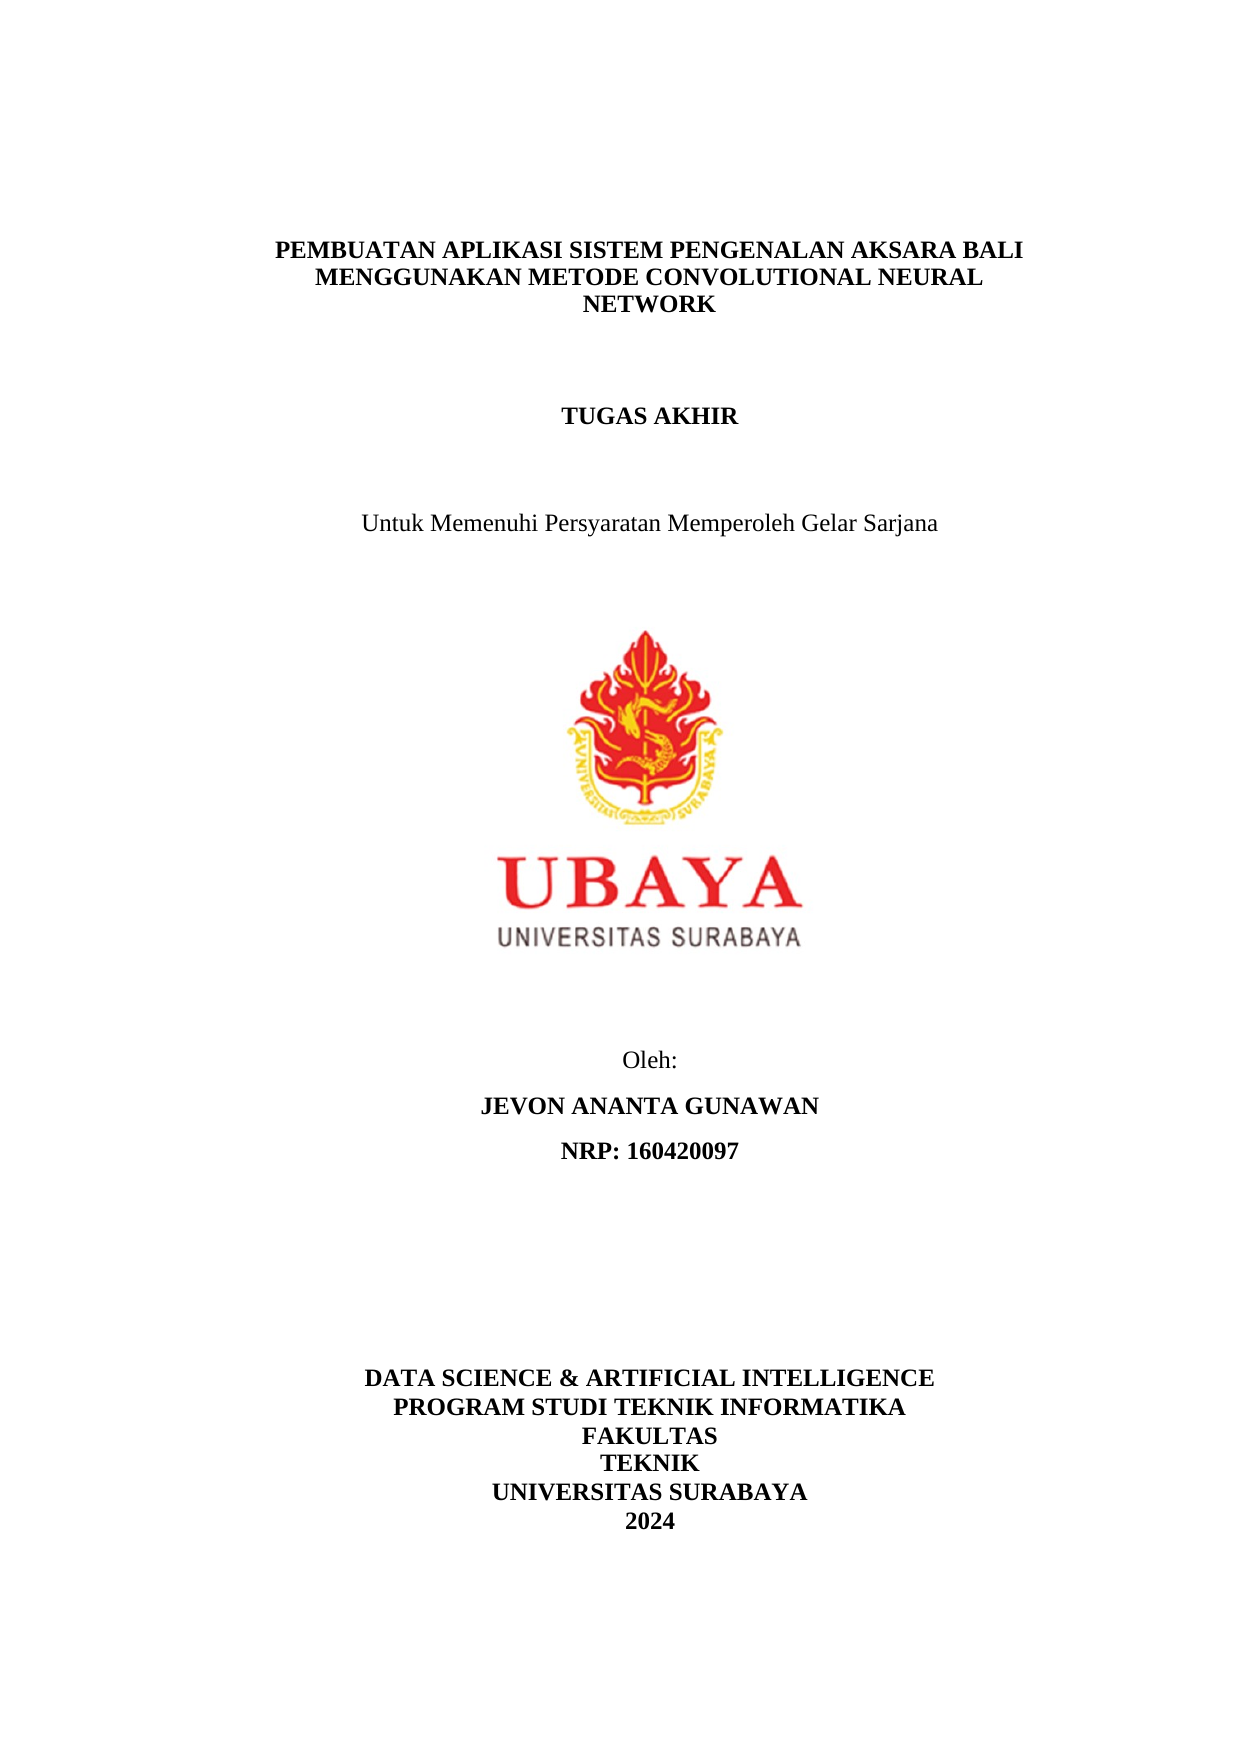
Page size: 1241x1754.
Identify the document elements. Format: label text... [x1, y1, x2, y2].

text Untuk Memenuhi Persyaratan Memperoleh Gelar Sarjana [357, 508, 942, 536]
picture [484, 613, 815, 968]
text 2024 [620, 1506, 679, 1534]
text UNIVERSITAS SURABAYA [487, 1477, 812, 1506]
text DATA SCIENCE & ARTIFICIAL INTELLIGENCE PROGRAM STUDI TEKNIK INFORMATIKA FAKULTAS [362, 1363, 938, 1449]
text JEVON ANANTA GUNAWAN NRP: 160420097 [454, 1091, 845, 1165]
text TEKNIK [595, 1449, 704, 1477]
text TUGAS AKHIR [557, 401, 742, 430]
text Oleh: [618, 1045, 682, 1074]
